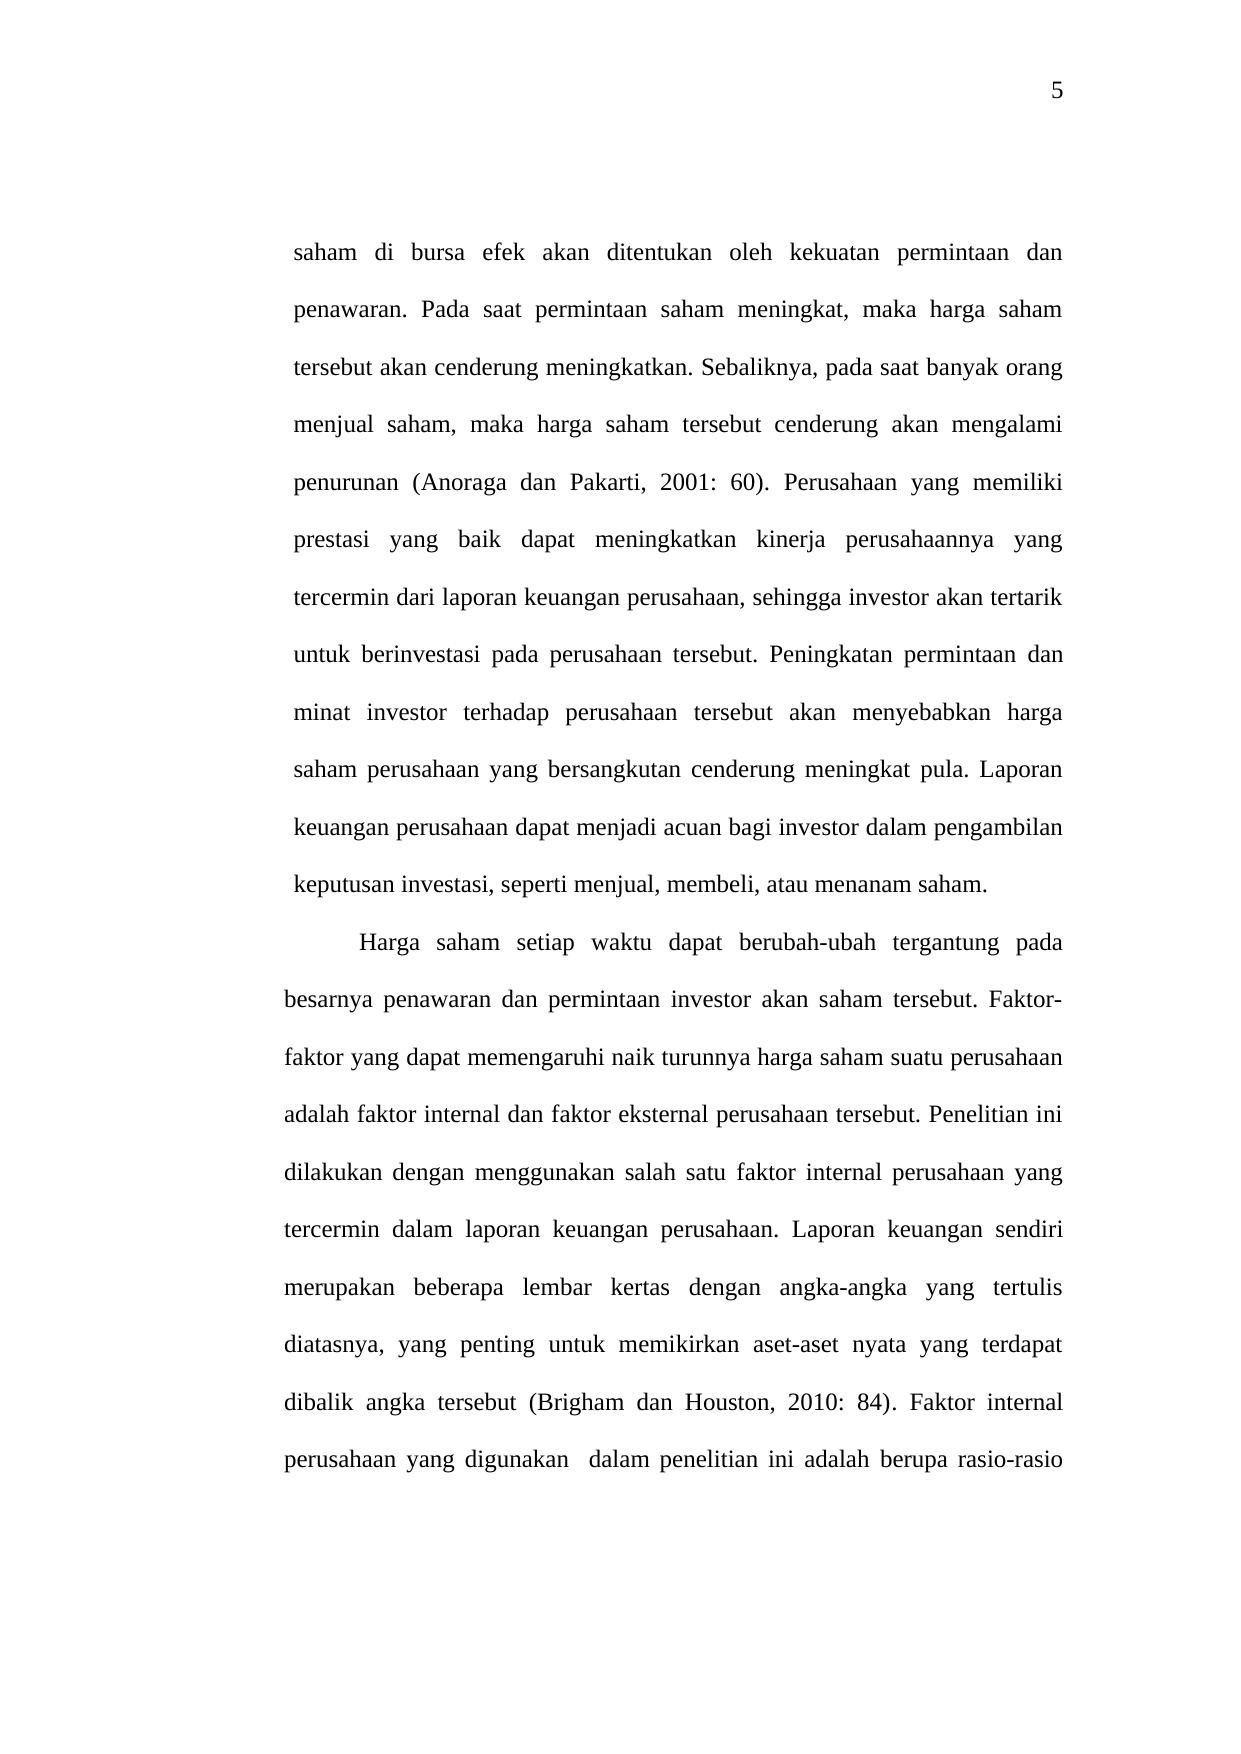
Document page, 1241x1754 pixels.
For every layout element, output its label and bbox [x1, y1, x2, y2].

text [293, 237, 1063, 898]
text [284, 927, 1063, 1473]
